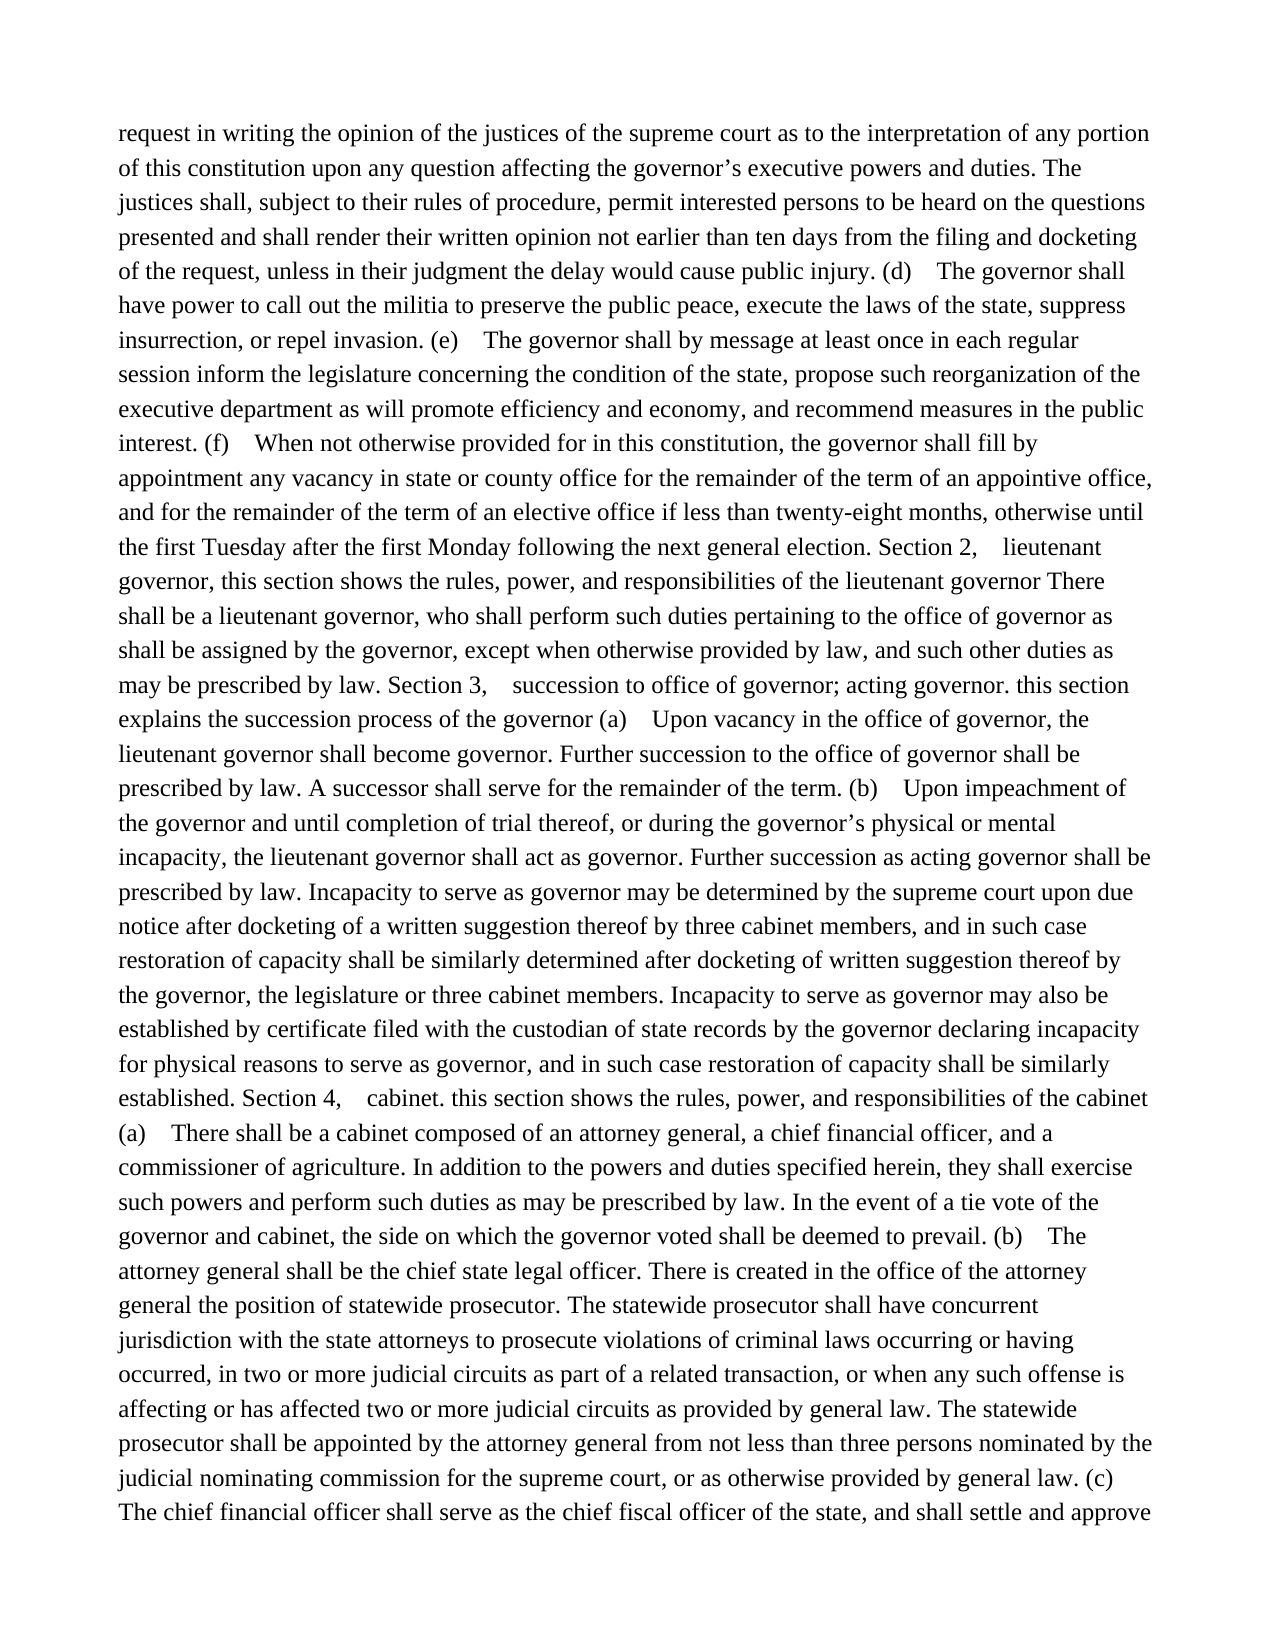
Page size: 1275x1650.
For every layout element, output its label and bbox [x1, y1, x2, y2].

text [118, 118, 1157, 1526]
